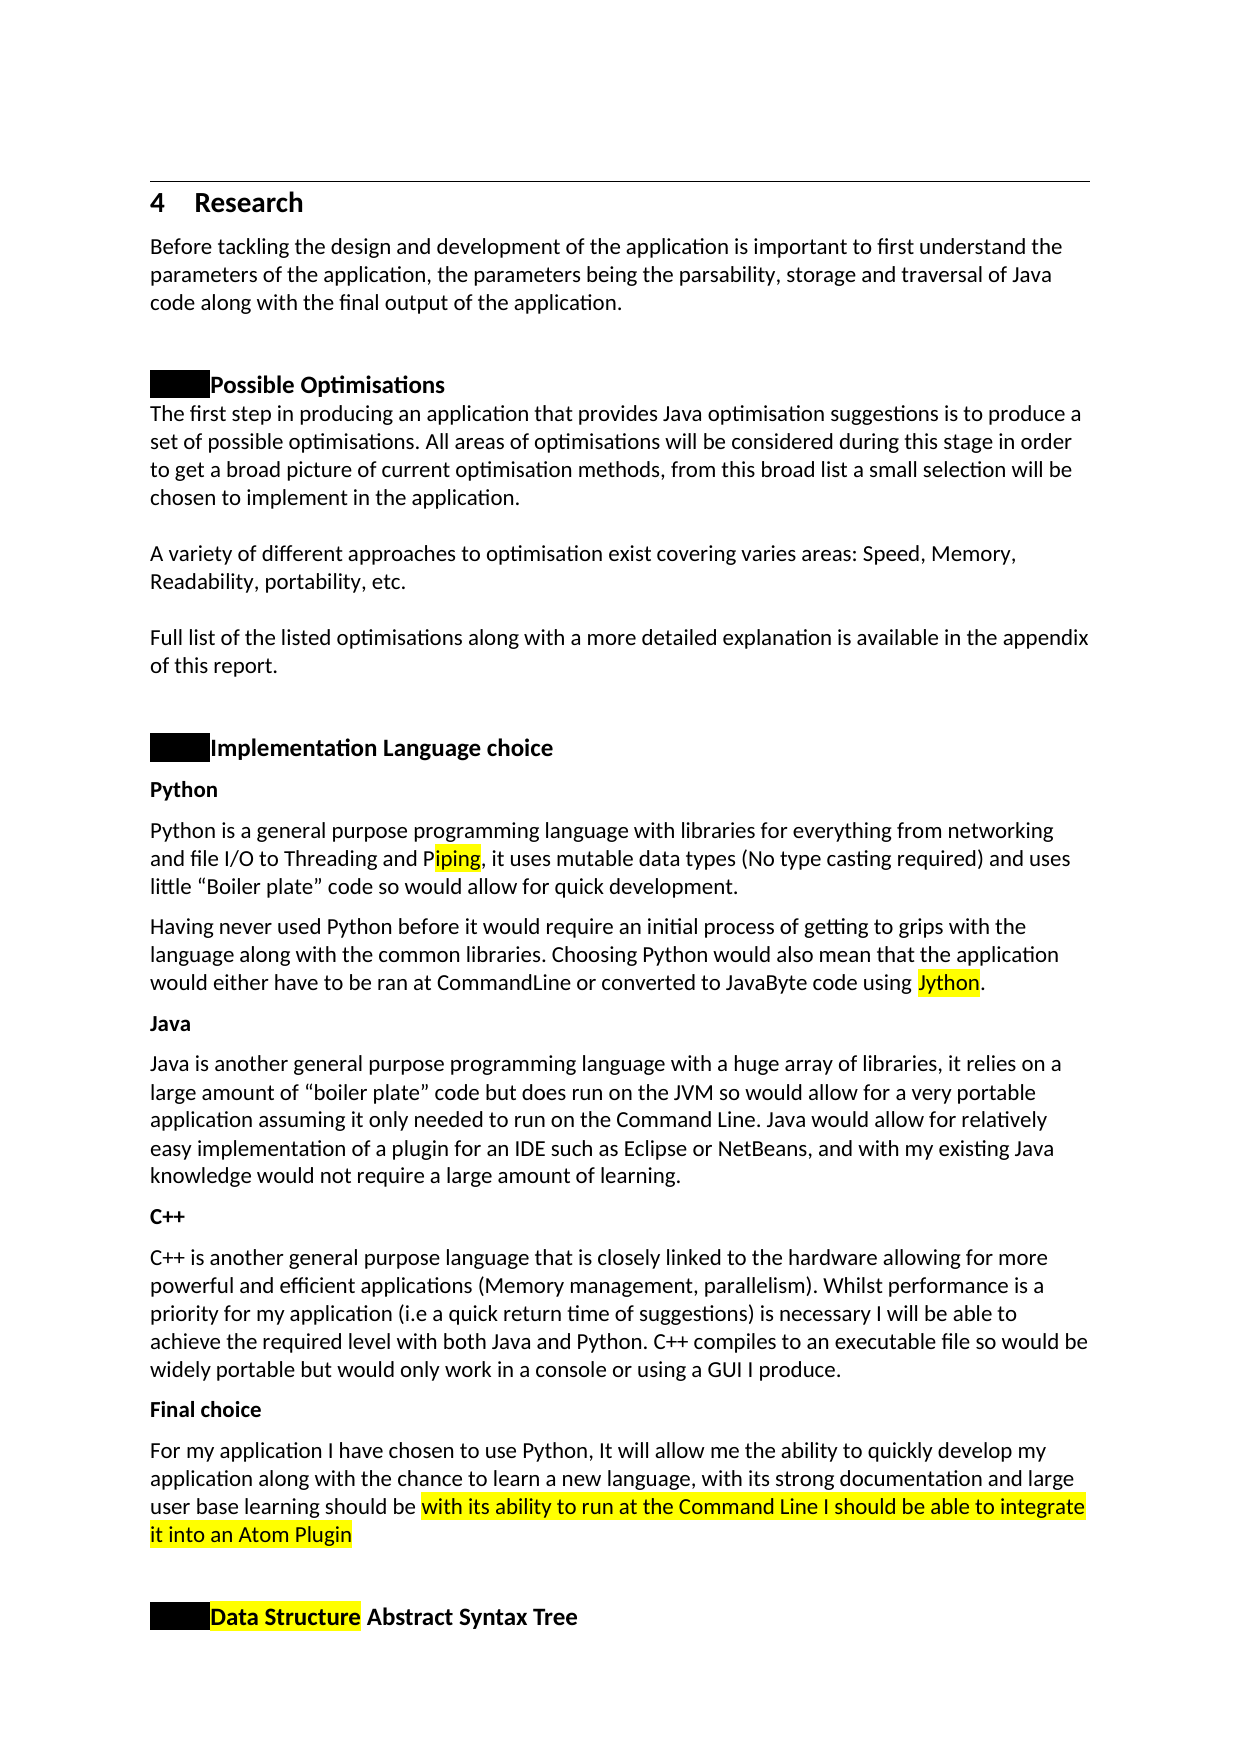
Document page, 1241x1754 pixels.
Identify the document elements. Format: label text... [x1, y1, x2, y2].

text For my application I have chosen to use Python, It will allow me the ability to quickly develop my application along with the chance to learn a new language, with its strong documentation and large user base learning should be with its ability to run at the Command Line I should be able to integrate it into an Atom Plugin [150, 1436, 1090, 1548]
subtitle Implementation Language choice [150, 729, 965, 763]
subtitle Possible Optimisations [150, 366, 965, 399]
text C++ [150, 1202, 1090, 1230]
text Final choice [150, 1395, 1090, 1423]
text Python is a general purpose programming language with libraries for everything from networking and file I/O to Threading and Piping, it uses mutable data types (No type casting required) and uses little “Boiler plate” code so would allow for quick development. [150, 816, 1090, 900]
text Java is another general purpose programming language with a huge array of libraries, it relies on a large amount of “boiler plate” code but does run on the JVM so would allow for a very portable application assuming it only needed to run on the Command Line. Java would allow for relatively easy implementation of a plugin for an IDE such as Eclipse or NetBeans, and with my existing Java knowledge would not require a large amount of learning. [150, 1049, 1090, 1190]
text Before tackling the design and development of the application is important to first understand the parameters of the application, the parameters being the parsability, storage and traversal of Java code along with the final output of the application. [150, 232, 1090, 316]
text A variety of different approaches to optimisation exist covering varies areas: Speed, Memory, Readability, portability, etc. [150, 539, 1090, 596]
subtitle Data Structure Abstract Syntax Tree [150, 1598, 965, 1631]
text The first step in producing an application that provides Java optimisation suggestions is to produce a set of possible optimisations. All areas of optimisations will be considered during this stage in order to get a broad picture of current optimisation methods, from this broad list a small selection will be chosen to implement in the application. [150, 399, 1090, 511]
text Python [150, 775, 1090, 803]
text Full list of the listed optimisations along with a more detailed explanation is available in the appendix of this report. [150, 623, 1090, 679]
text C++ is another general purpose language that is closely linked to the hardware allowing for more powerful and efficient applications (Memory management, parallelism). Whilst performance is a priority for my application (i.e a quick return time of suggestions) is necessary I will be able to achieve the required level with both Java and Python. C++ compiles to an executable file so would be widely portable but would only work in a console or using a GUI I produce. [150, 1243, 1090, 1383]
text Java [150, 1009, 1090, 1037]
subtitle Research [150, 182, 1090, 219]
text Having never used Python before it would require an initial process of getting to grips with the language along with the common libraries. Choosing Python would also mean that the application would either have to be ran at CommandLine or converted to JavaByte code using Jython. [150, 912, 1090, 997]
